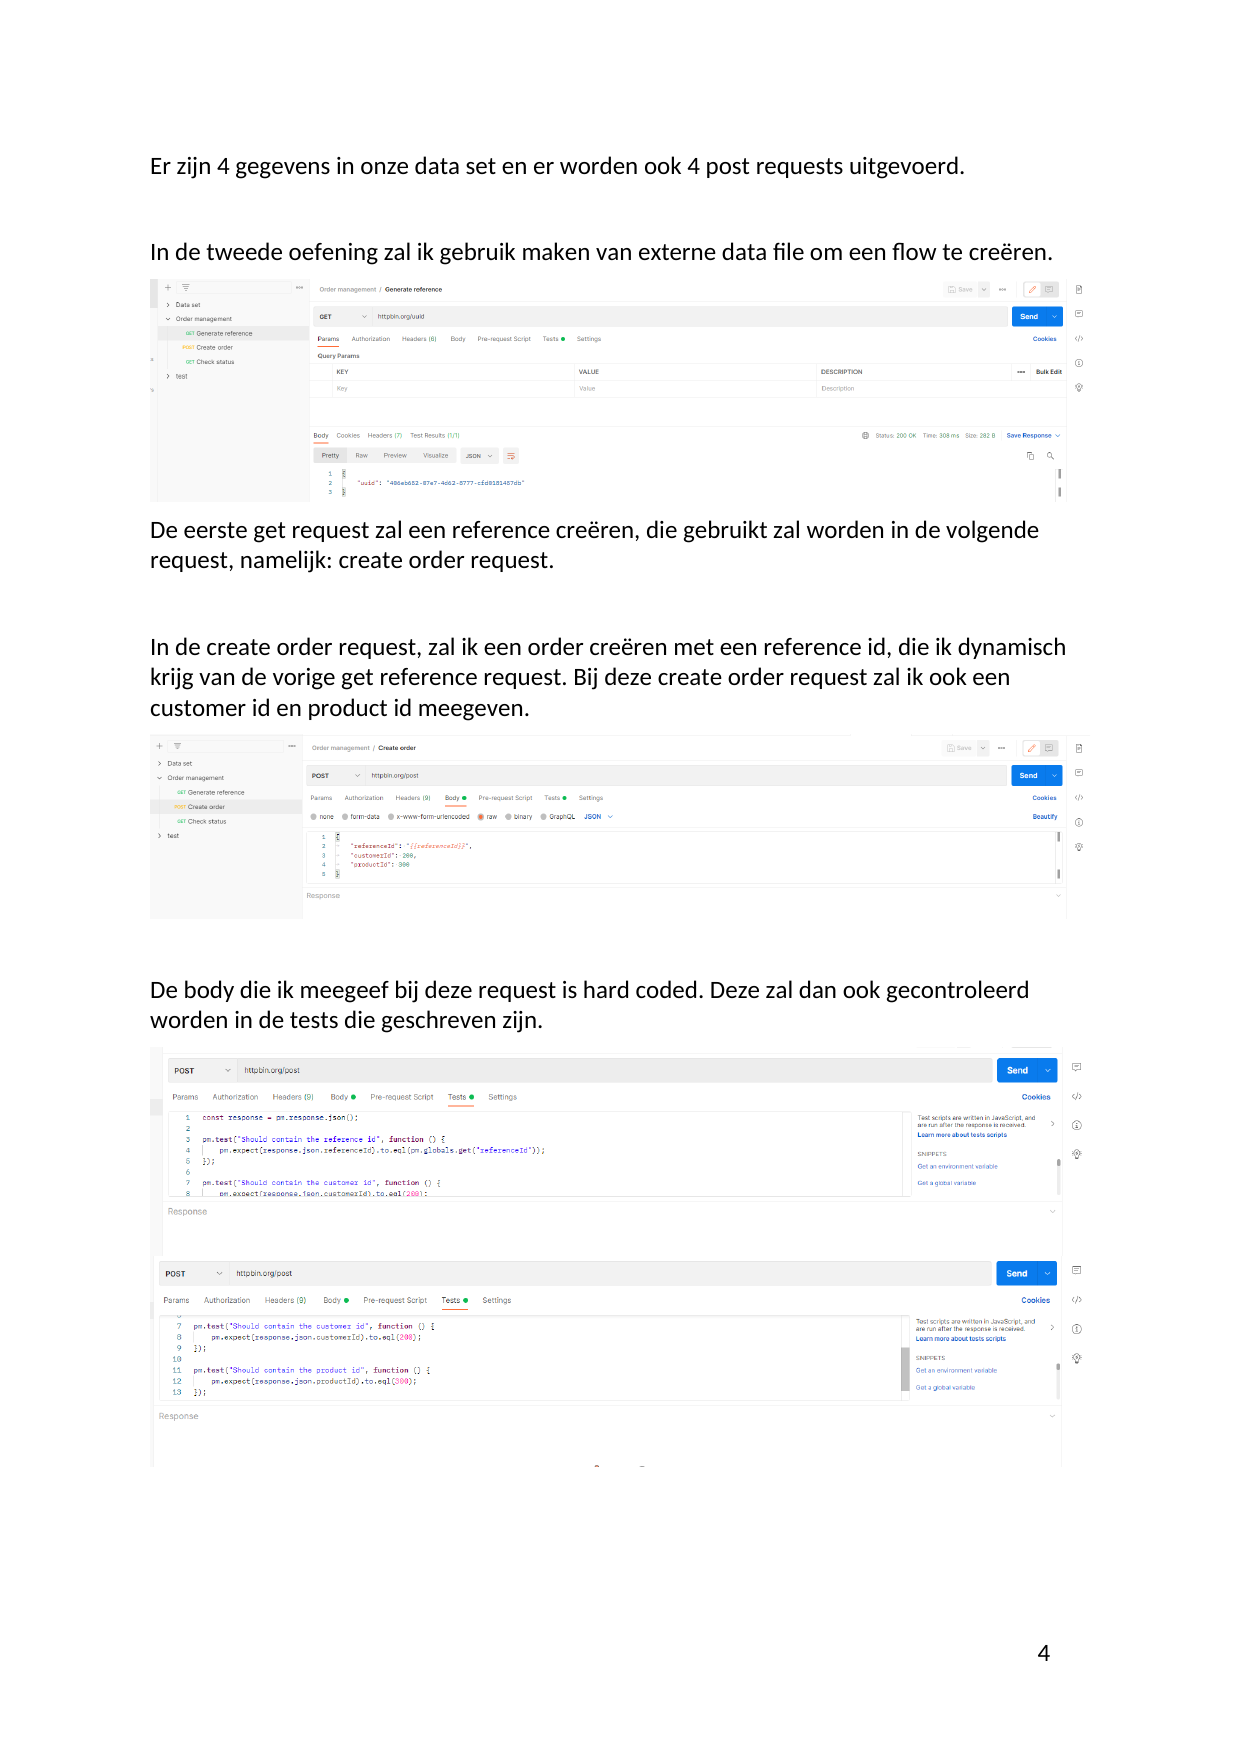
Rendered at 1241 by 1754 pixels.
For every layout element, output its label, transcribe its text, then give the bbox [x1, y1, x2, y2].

picture [150, 734, 1091, 919]
text Er zijn 4 gegevens in onze data set en er worden ook 4 post requests uitgevoerd. [150, 150, 1090, 181]
text De eerste get request zal een reference creëren, die gebruikt zal worden in de volgende request, namelijk: create order request. [150, 514, 1090, 575]
text In de create order request, zal ik een order creëren met een reference id, die ik dynamisch krijg van de vorige get reference request. Bij deze create order request zal ik ook een customer id en product id meegeven. [150, 631, 1090, 722]
text De body die ik meegeef bij deze request is hard coded. Deze zal dan ook gecontroleerd worden in de tests die geschreven zijn. [150, 974, 1090, 1035]
picture [150, 1047, 1091, 1467]
text In de tweede oefening zal ik gebruik maken van externe data file om een flow te creëren. [150, 236, 1090, 267]
picture [150, 279, 1091, 502]
